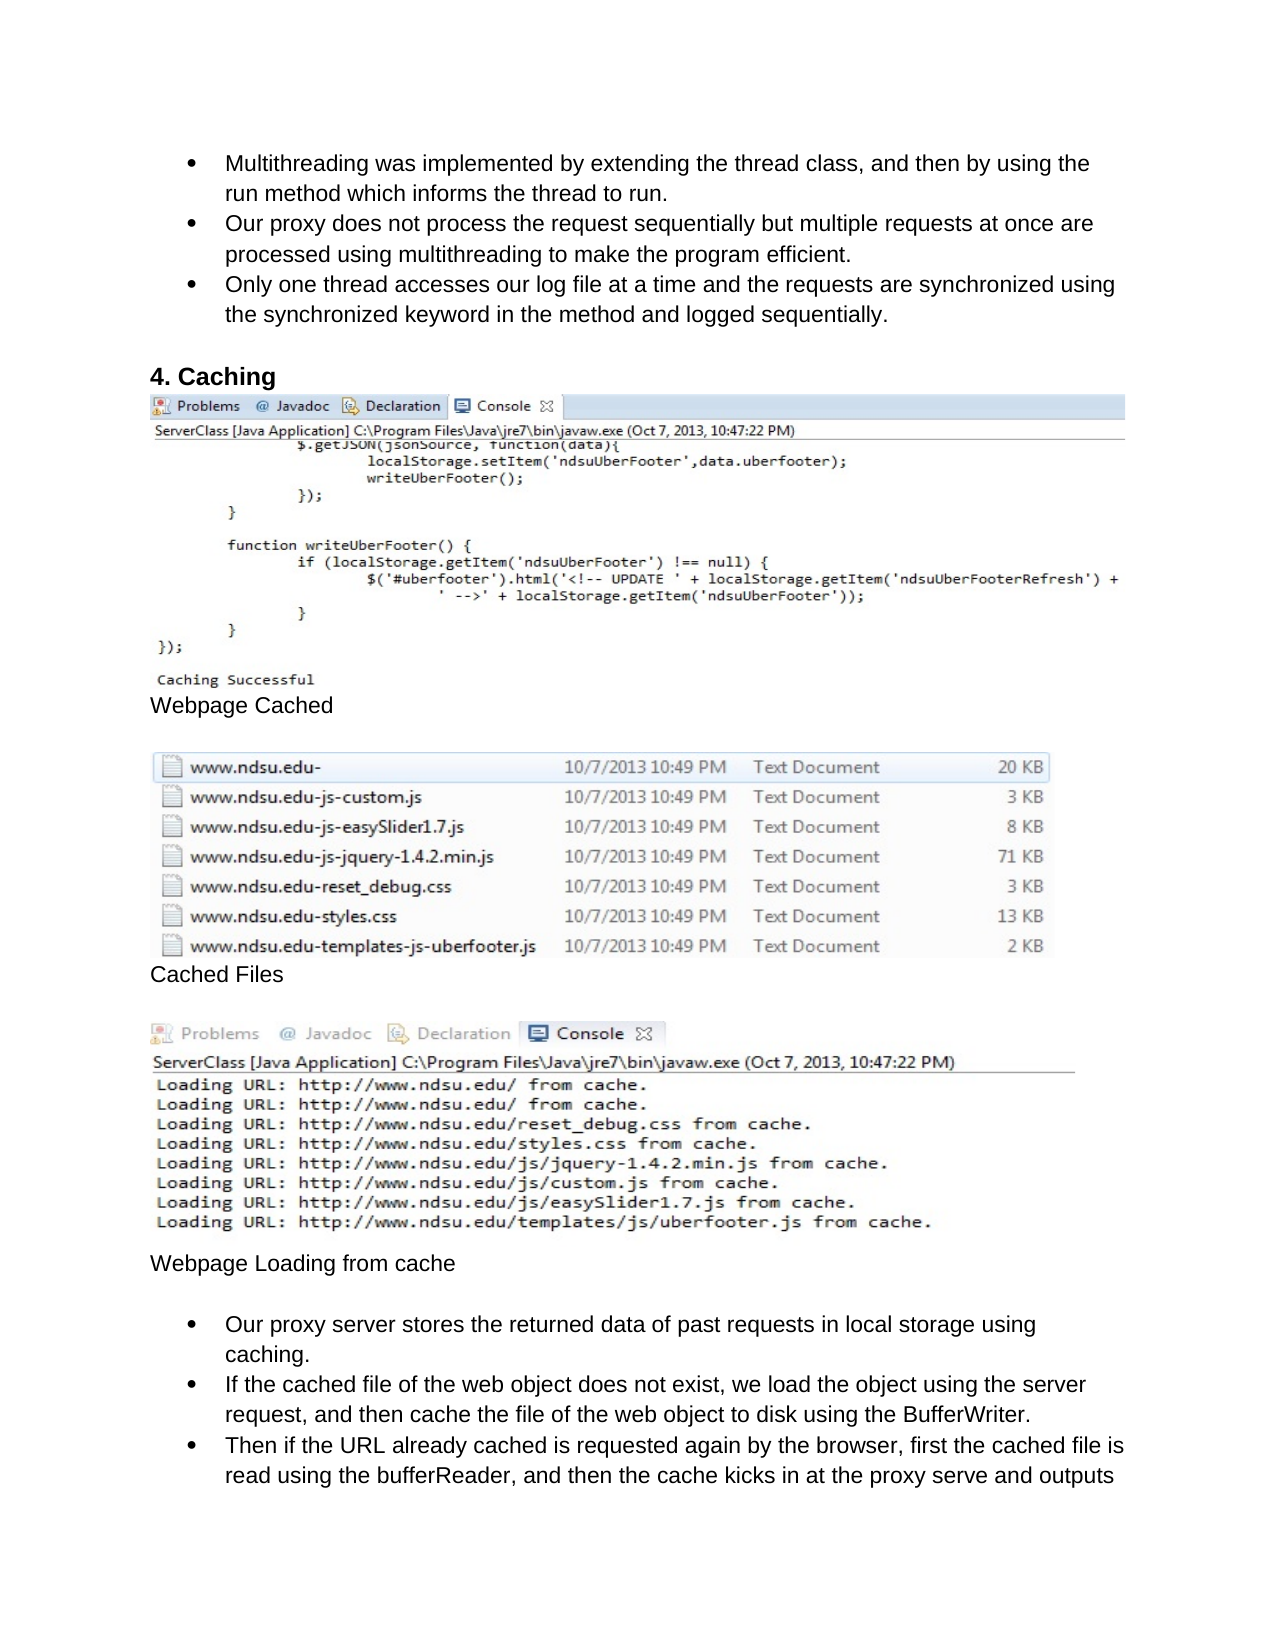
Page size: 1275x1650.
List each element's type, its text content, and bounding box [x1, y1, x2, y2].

picture [150, 1021, 1075, 1247]
list Multithreading was implemented by extending the thread class, and then by using the run method which informs the thread to run. [188, 150, 1125, 207]
list If the cached file of the web object does not exist, we load the object using the server request, and then cache the file of the web object to disk using the BufferWriter. [188, 1371, 1125, 1428]
list Our proxy server stores the returned data of past requests in local storage using caching. [188, 1311, 1125, 1367]
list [188, 1432, 1125, 1488]
picture [150, 394, 1125, 689]
picture [150, 752, 1055, 958]
text 4. Caching [150, 361, 1125, 390]
list Our proxy does not process the request sequentially but multiple requests at once are processed using multithreading to make the program efficient. [188, 210, 1125, 267]
list Only one thread accesses our log file at a time and the requests are synchronized using the synchronized keyword in the method and logged sequentially. [188, 271, 1125, 327]
text Webpage Cached [150, 692, 1125, 718]
